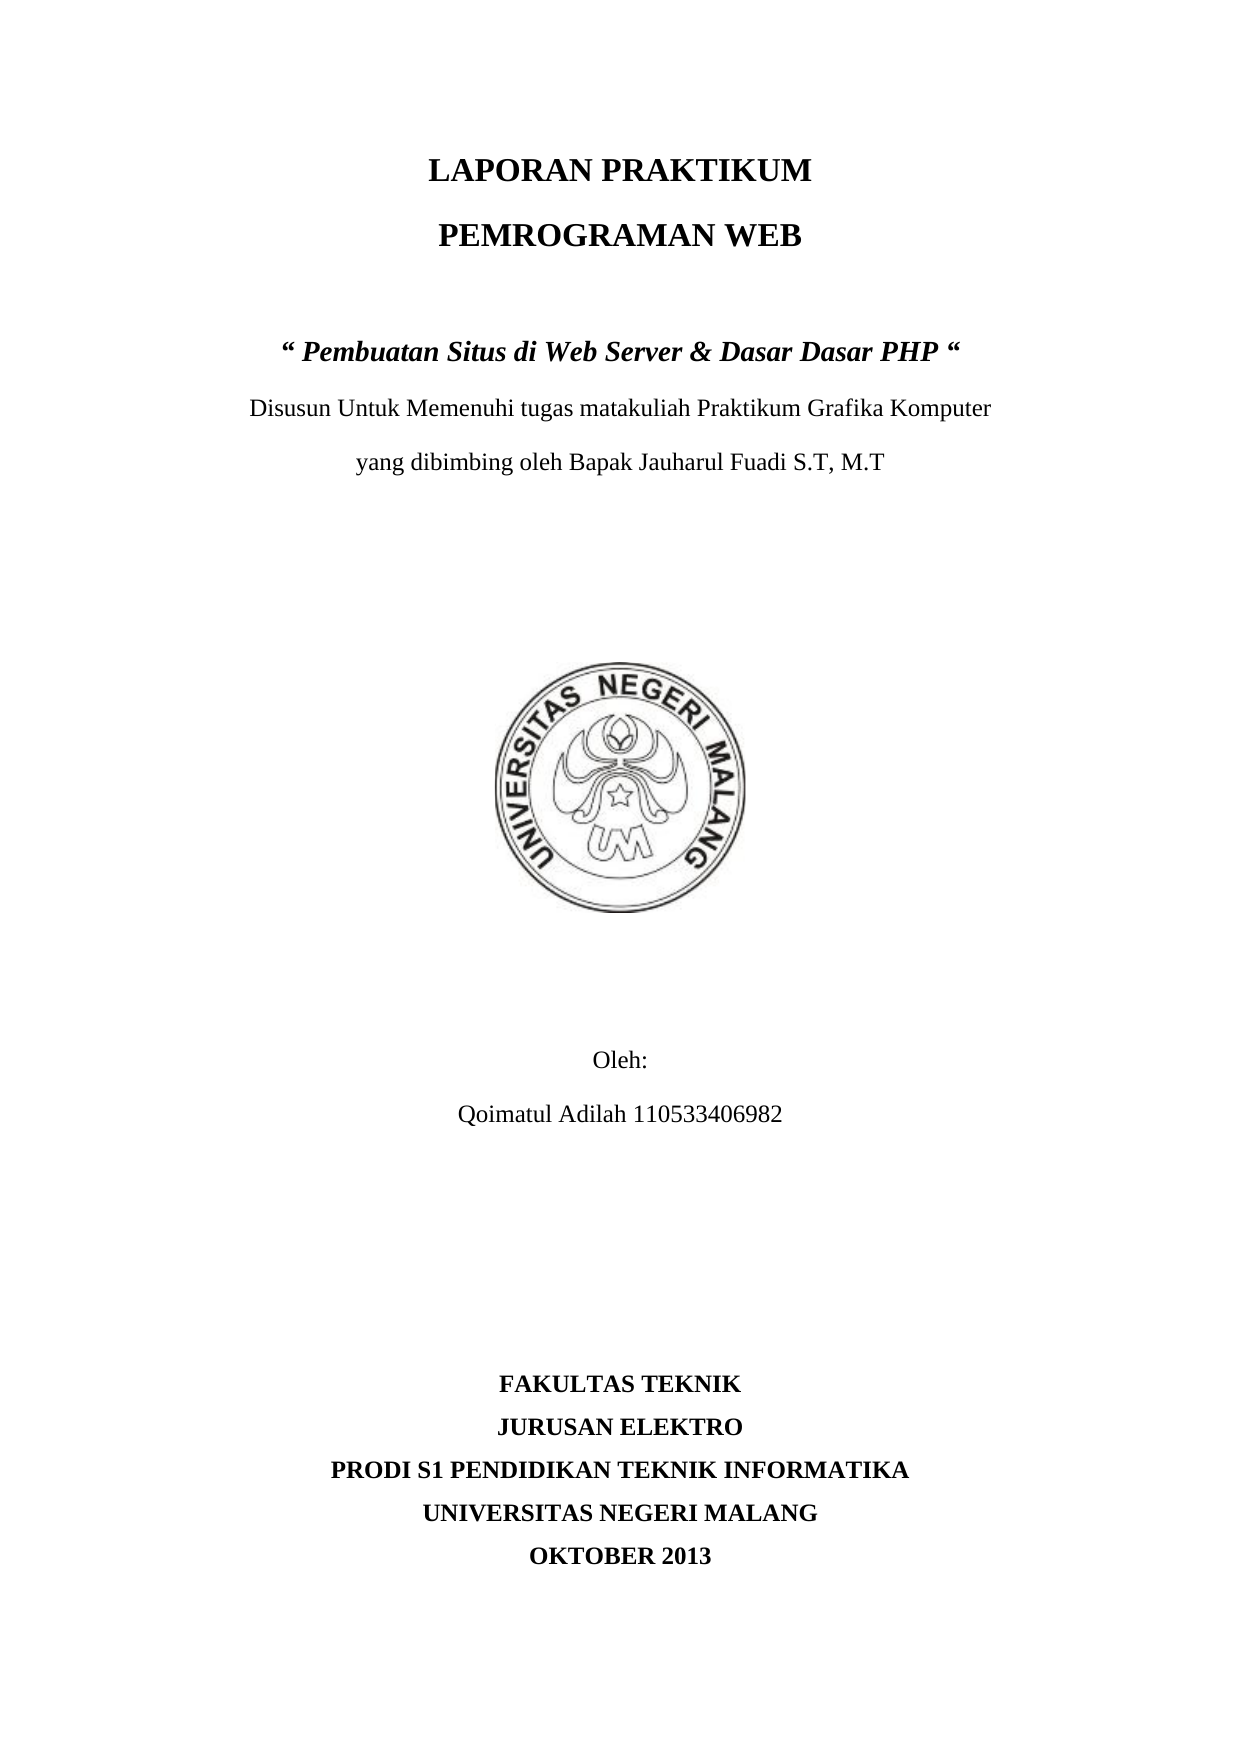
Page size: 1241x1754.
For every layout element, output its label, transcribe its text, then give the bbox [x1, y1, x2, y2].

picture [494, 662, 746, 913]
text PEMROGRAMAN WEB [150, 215, 1090, 253]
text Qoimatul Adilah 110533406982 [150, 1099, 1090, 1128]
text Oleh: [150, 1046, 1090, 1074]
text “ Pembuatan Situs di Web Server & Dasar Dasar PHP “ [150, 334, 1090, 367]
text yang dibimbing oleh Bapak Jauharul Fuadi S.T, M.T [150, 447, 1090, 476]
text FAKULTAS TEKNIK [150, 1369, 1090, 1397]
text UNIVERSITAS NEGERI MALANG [150, 1498, 1090, 1527]
text Disusun Untuk Memenuhi tugas matakuliah Praktikum Grafika Komputer [150, 393, 1090, 422]
text JURUSAN ELEKTRO [150, 1412, 1090, 1441]
text PRODI S1 PENDIDIKAN TEKNIK INFORMATIKA [150, 1455, 1090, 1484]
text LAPORAN PRAKTIKUM [150, 150, 1090, 188]
text OKTOBER 2013 [150, 1541, 1090, 1570]
